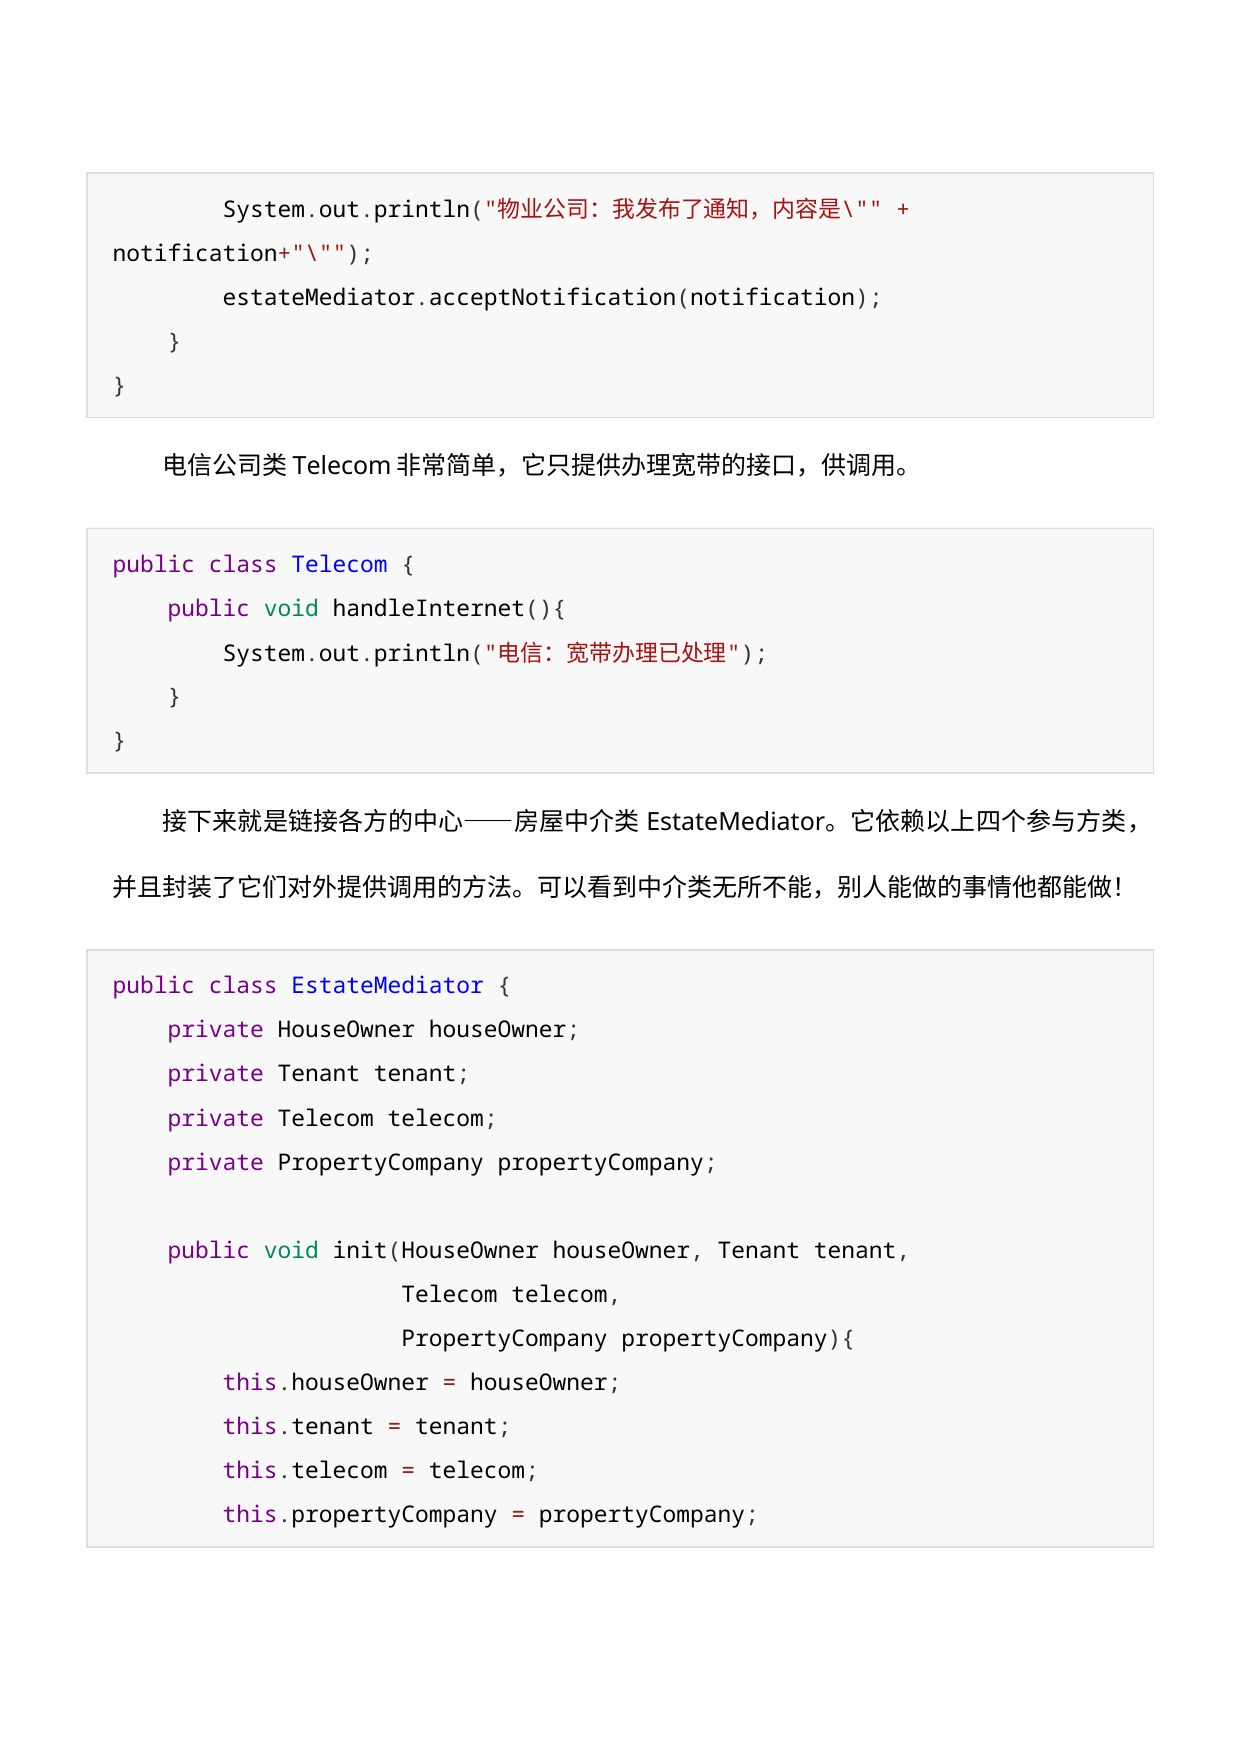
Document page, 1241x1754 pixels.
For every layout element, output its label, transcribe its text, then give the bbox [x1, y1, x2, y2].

text 接下来就是链接各方的中心——房屋中介类EstateMediator。它依赖以上四个参与方类，并且封装了它们对外提供调用的方法。可以看到中介类无所不能，别人能做的事情他都能做！ [112, 797, 1128, 907]
text public class Telecom { public void handleInternet(){ System.out.println("电信：宽带办理已处理"); } } [88, 529, 1153, 772]
text 电信公司类Telecom非常简单，它只提供办理宽带的接口，供调用。 [112, 442, 1128, 486]
